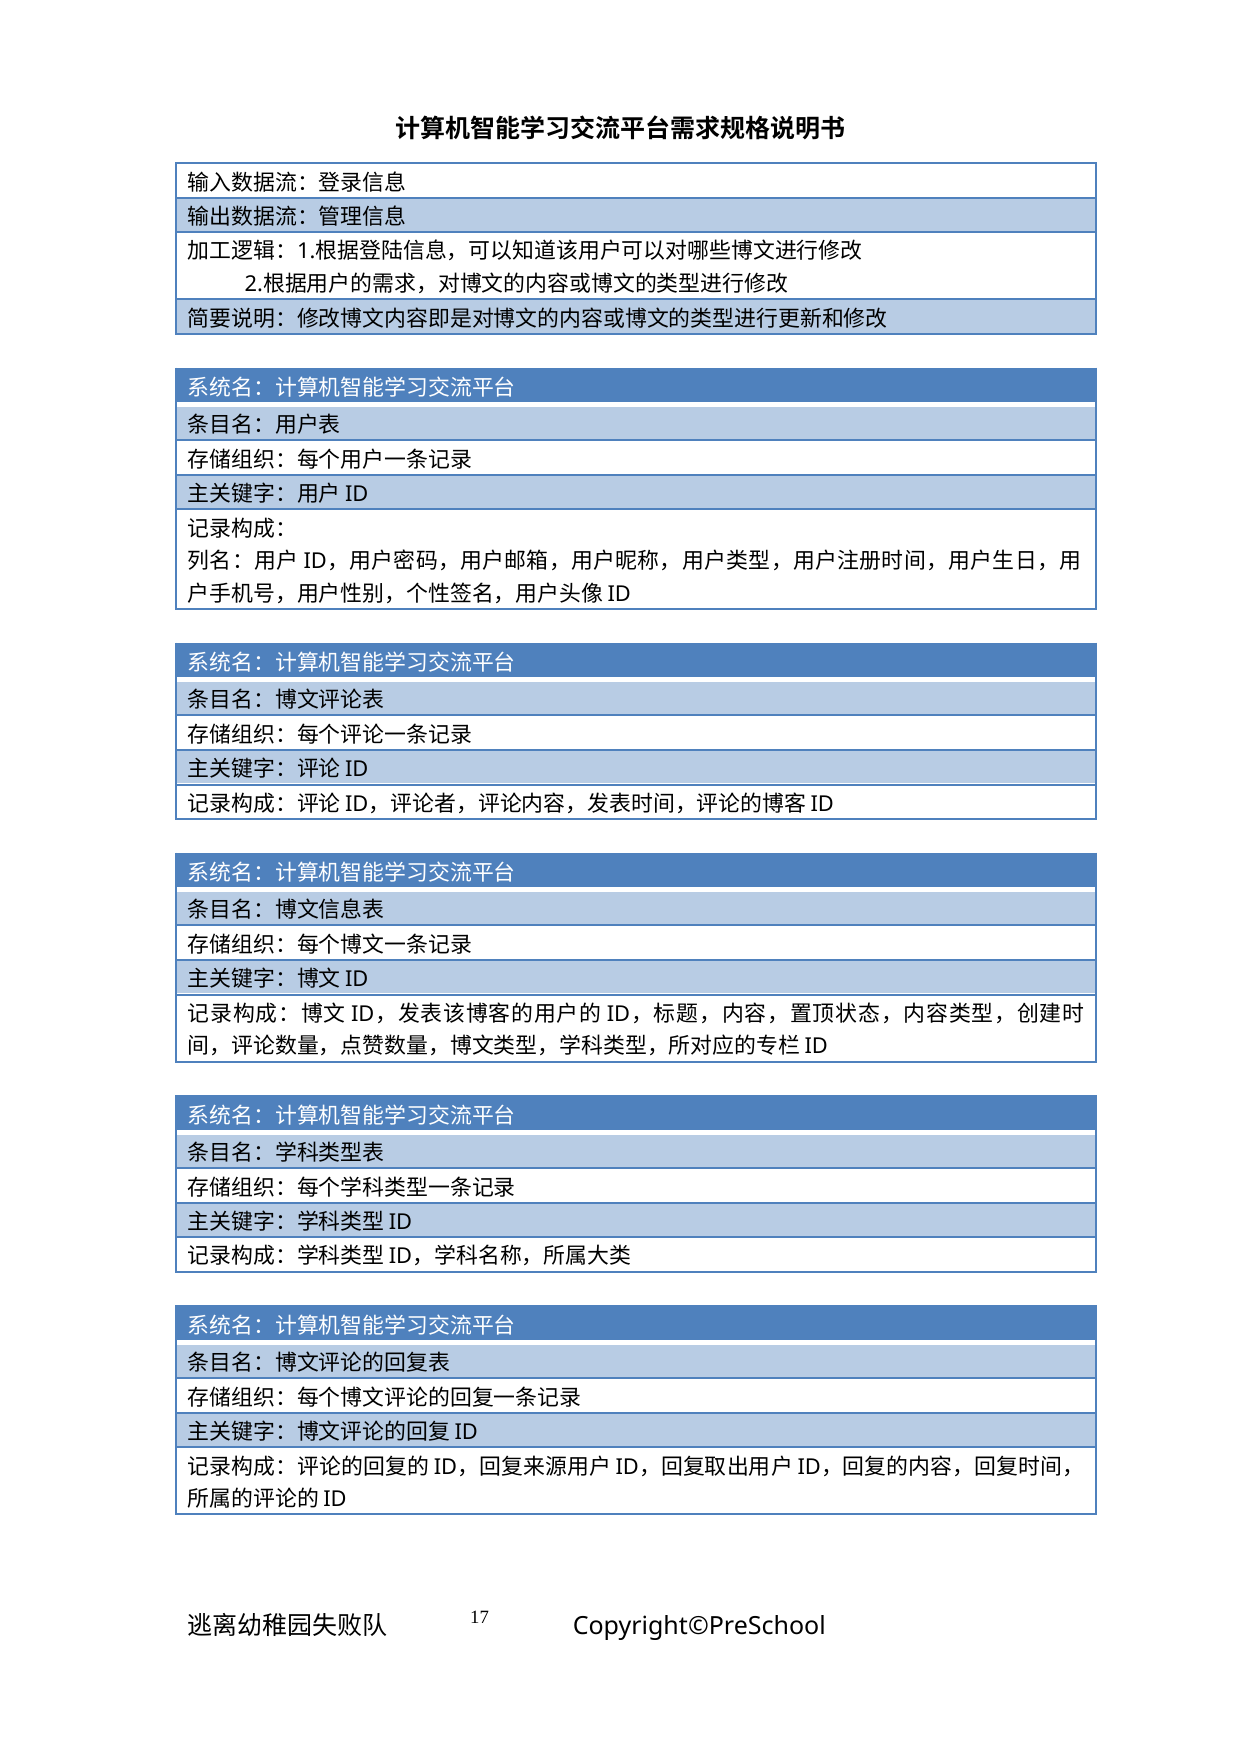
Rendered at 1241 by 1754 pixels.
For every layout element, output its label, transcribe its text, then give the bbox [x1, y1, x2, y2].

table_cell 记录构成：评论的回复的ID，回复来源用户ID，回复取出用户ID，回复的内容，回复时间，所属的评论的ID [177, 1448, 1095, 1513]
table_cell 主关键字：博文ID [177, 961, 1095, 993]
table_header 系统名：计算机智能学习交流平台 [177, 1308, 1095, 1340]
table_header 系统名：计算机智能学习交流平台 [177, 1097, 1095, 1130]
table_cell 存储组织：每个评论一条记录 [177, 716, 1095, 749]
table_cell 主关键字：学科类型ID [177, 1204, 1095, 1236]
table_cell 条目名：学科类型表 [177, 1135, 1095, 1167]
table_cell 存储组织：每个用户一条记录 [177, 441, 1095, 474]
table_cell 简要说明：修改博文内容即是对博文的内容或博文的类型进行更新和修改 [177, 300, 1095, 333]
table_cell 主关键字：评论ID [177, 751, 1095, 783]
table_header 系统名：计算机智能学习交流平台 [177, 645, 1095, 677]
table_cell 存储组织：每个学科类型一条记录 [177, 1169, 1095, 1202]
table_cell 条目名：博文评论表 [177, 682, 1095, 714]
table_cell 记录构成：博文ID，发表该博客的用户的ID，标题，内容，置顶状态，内容类型，创建时间，评论数量，点赞数量，博文类型，学科类型，所对应的专栏ID [177, 996, 1095, 1061]
table_cell 条目名：用户表 [177, 407, 1095, 439]
table_cell 条目名：博文信息表 [177, 892, 1095, 924]
table_cell 条目名：博文评论的回复表 [177, 1345, 1095, 1377]
table_cell 加工逻辑：1.根据登陆信息，可以知道该用户可以对哪些博文进行修改 2.根据用户的需求，对博文的内容或博文的类型进行修改 [177, 233, 1095, 298]
table_cell 主关键字：博文评论的回复ID [177, 1414, 1095, 1446]
table_cell 存储组织：每个博文一条记录 [177, 926, 1095, 959]
table_cell 记录构成： 列名：用户ID，用户密码，用户邮箱，用户昵称，用户类型，用户注册时间，用户生日，用户手机号，用户性别，个性签名，用户头像ID [177, 510, 1095, 608]
table_cell 记录构成：评论ID，评论者，评论内容，发表时间，评论的博客ID [177, 786, 1095, 818]
table_header 系统名：计算机智能学习交流平台 [177, 855, 1095, 887]
table_cell 记录构成：学科类型ID，学科名称，所属大类 [177, 1238, 1095, 1271]
table_header 系统名：计算机智能学习交流平台 [177, 370, 1095, 402]
table_cell 输入数据流：登录信息 [177, 164, 1095, 197]
table_cell 输出数据流：管理信息 [177, 199, 1095, 231]
table_cell 主关键字：用户ID [177, 476, 1095, 508]
table_cell 存储组织：每个博文评论的回复一条记录 [177, 1379, 1095, 1412]
